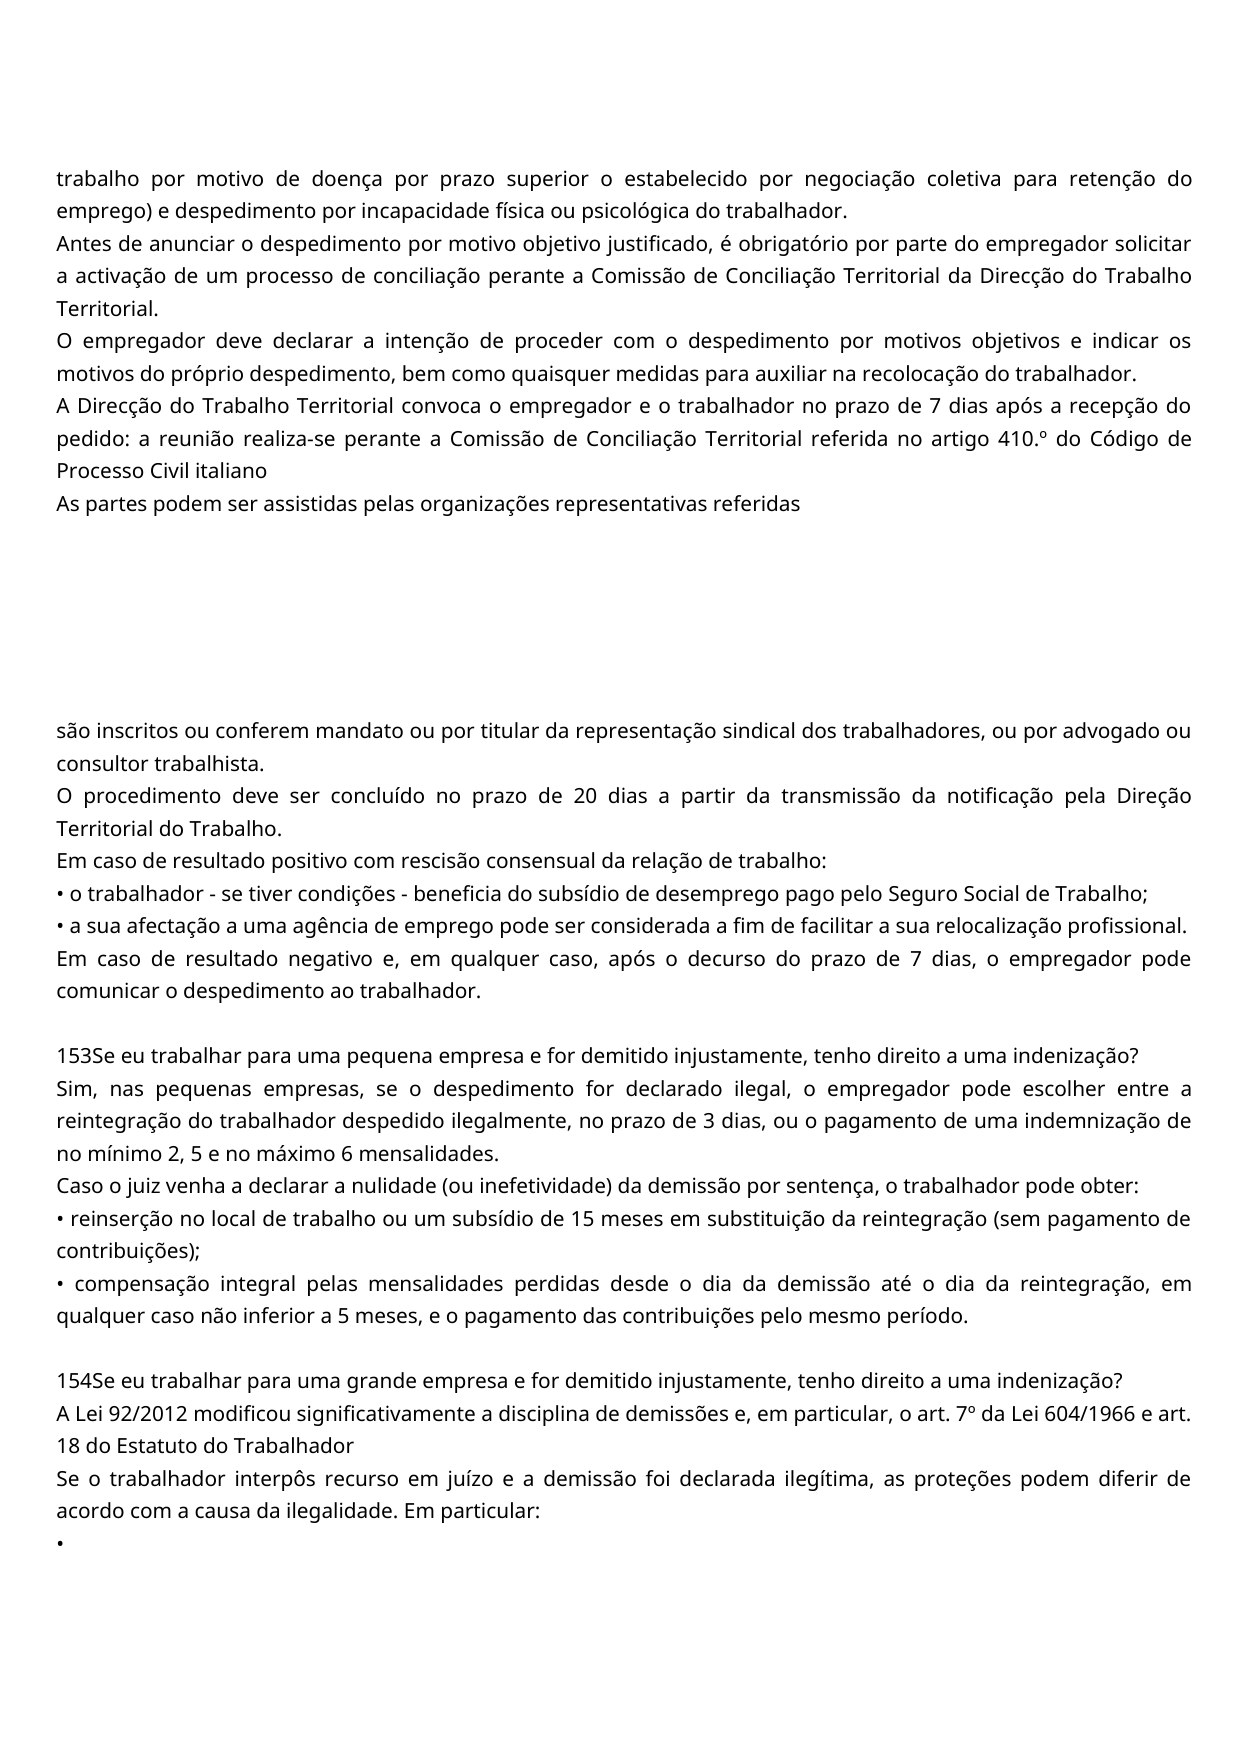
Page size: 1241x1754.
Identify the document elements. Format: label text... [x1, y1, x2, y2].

text • [56, 1527, 1194, 1559]
text O procedimento deve ser concluído no prazo de 20 dias a partir da transmissão da notificação pela Direção Territorial do Trabalho. [56, 779, 1194, 844]
text O empregador deve declarar a intenção de proceder com o despedimento por motivos objetivos e indicar os motivos do próprio despedimento, bem como quaisquer medidas para auxiliar na recolocação do trabalhador. [56, 324, 1194, 389]
text A Lei 92/2012 modificou significativamente a disciplina de demissões e, em particular, o art. 7º da Lei 604/1966 e art. 18 do Estatuto do Trabalhador [56, 1397, 1194, 1462]
text Em caso de resultado negativo e, em qualquer caso, após o decurso do prazo de 7 dias, o empregador pode comunicar o despedimento ao trabalhador. [56, 942, 1194, 1007]
text A Direcção do Trabalho Territorial convoca o empregador e o trabalhador no prazo de 7 dias após a recepção do pedido: a reunião realiza-se perante a Comissão de Conciliação Territorial referida no artigo 410.º do Código de Processo Civil italiano [56, 389, 1194, 487]
text • compensação integral pelas mensalidades perdidas desde o dia da demissão até o dia da reintegração, em qualquer caso não inferior a 5 meses, e o pagamento das contribuições pelo mesmo período. [56, 1267, 1194, 1332]
text Se o trabalhador interpôs recurso em juízo e a demissão foi declarada ilegítima, as proteções podem diferir de acordo com a causa da ilegalidade. Em particular: [56, 1462, 1194, 1527]
text • a sua afectação a uma agência de emprego pode ser considerada a fim de facilitar a sua relocalização profissional. [56, 909, 1194, 942]
text • o trabalhador - se tiver condições - beneficia do subsídio de desemprego pago pelo Seguro Social de Trabalho; [56, 877, 1194, 909]
text 154Se eu trabalhar para uma grande empresa e for demitido injustamente, tenho direito a uma indenização? [56, 1364, 1194, 1397]
text 153Se eu trabalhar para uma pequena empresa e for demitido injustamente, tenho direito a uma indenização? [56, 1039, 1194, 1072]
text são inscritos ou conferem mandato ou por titular da representação sindical dos trabalhadores, ou por advogado ou consultor trabalhista. [56, 714, 1194, 779]
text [56, 162, 1194, 227]
text Sim, nas pequenas empresas, se o despedimento for declarado ilegal, o empregador pode escolher entre a reintegração do trabalhador despedido ilegalmente, no prazo de 3 dias, ou o pagamento de uma indemnização de no mínimo 2, 5 e no máximo 6 mensalidades. [56, 1072, 1194, 1169]
text As partes podem ser assistidas pelas organizações representativas referidas [56, 487, 1194, 519]
text Caso o juiz venha a declarar a nulidade (ou inefetividade) da demissão por sentença, o trabalhador pode obter: [56, 1169, 1194, 1202]
text Antes de anunciar o despedimento por motivo objetivo justificado, é obrigatório por parte do empregador solicitar a activação de um processo de conciliação perante a Comissão de Conciliação Territorial da Direcção do Trabalho Territorial. [56, 227, 1194, 324]
text Em caso de resultado positivo com rescisão consensual da relação de trabalho: [56, 844, 1194, 877]
text • reinserção no local de trabalho ou um subsídio de 15 meses em substituição da reintegração (sem pagamento de contribuições); [56, 1202, 1194, 1267]
